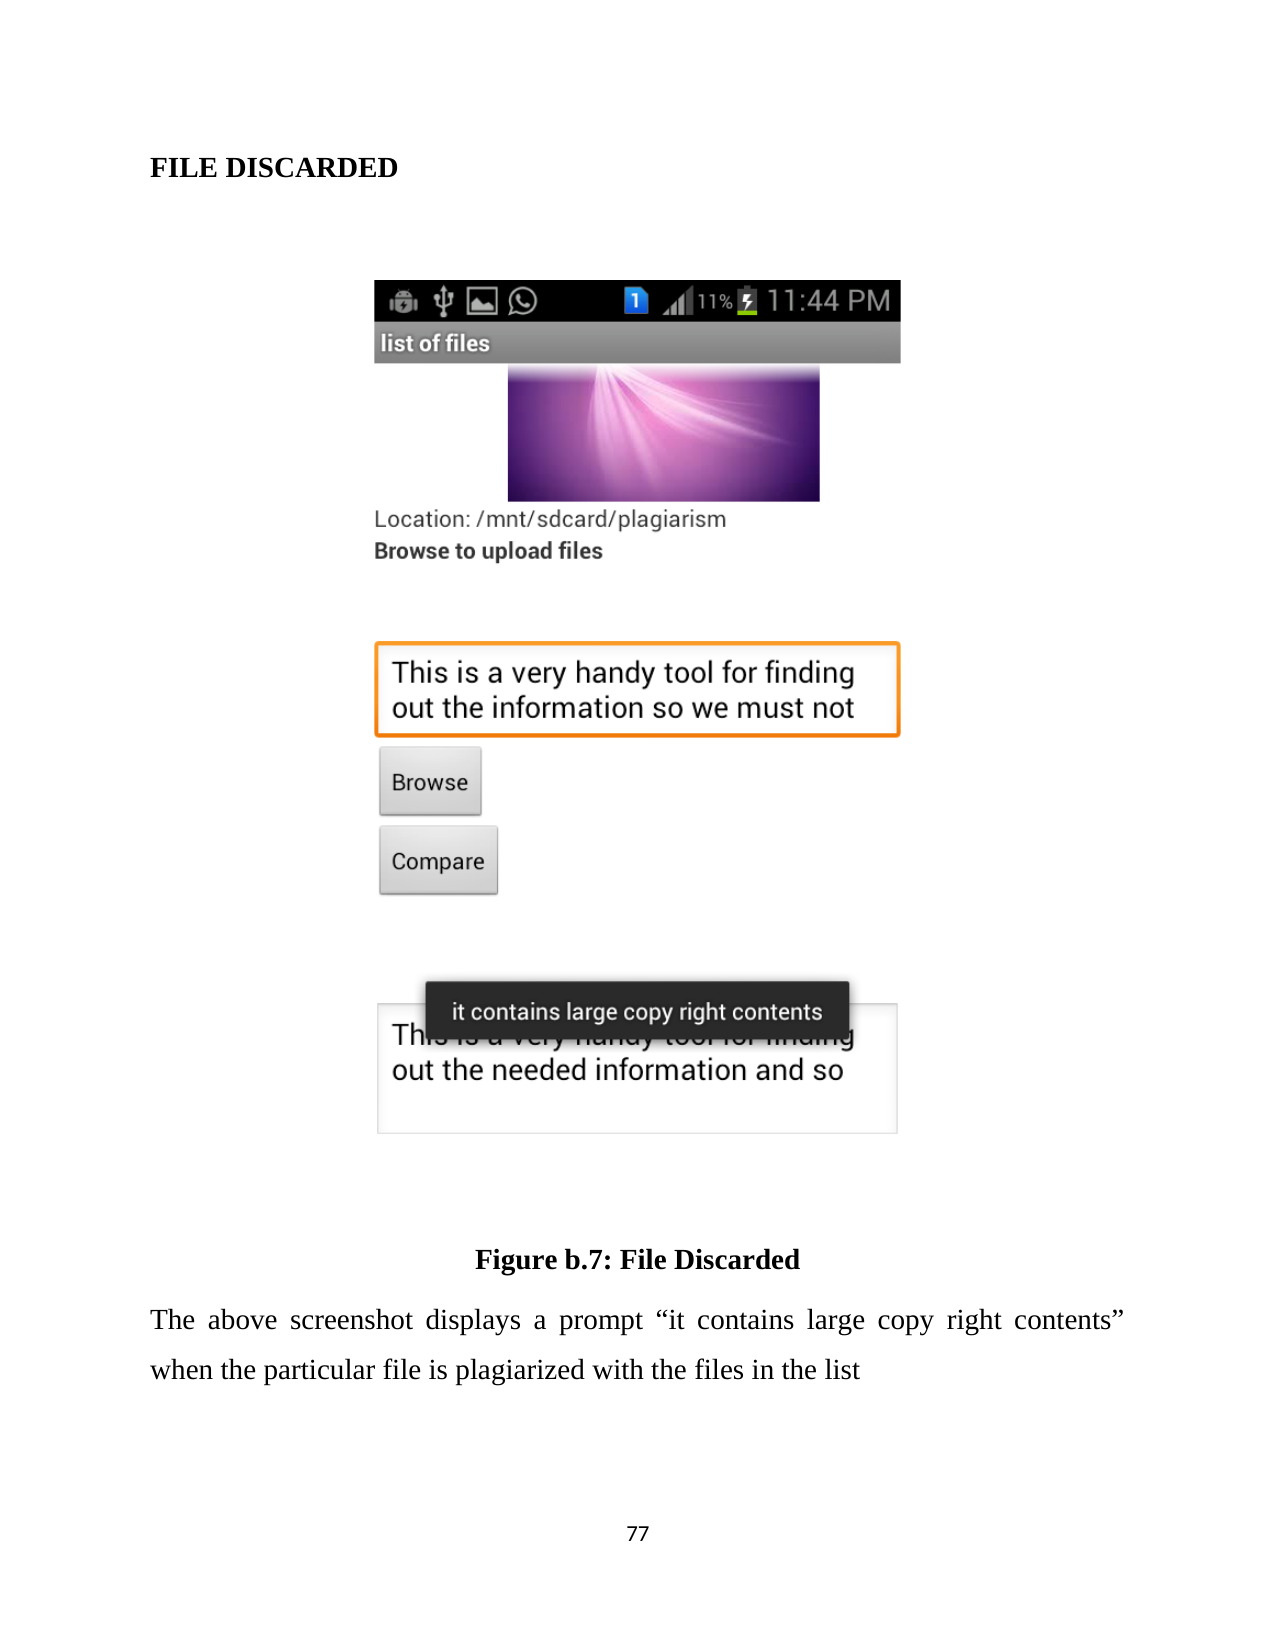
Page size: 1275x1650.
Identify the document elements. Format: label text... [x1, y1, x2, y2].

text The above screenshot displays a prompt “it contains large copy right contents” when the particular file is plagiarized with the files in the list [150, 1302, 1125, 1386]
picture [374, 280, 901, 1158]
text Figure b.7: File Discarded [150, 1242, 1125, 1276]
text FILE DISCARDED [150, 150, 1125, 183]
